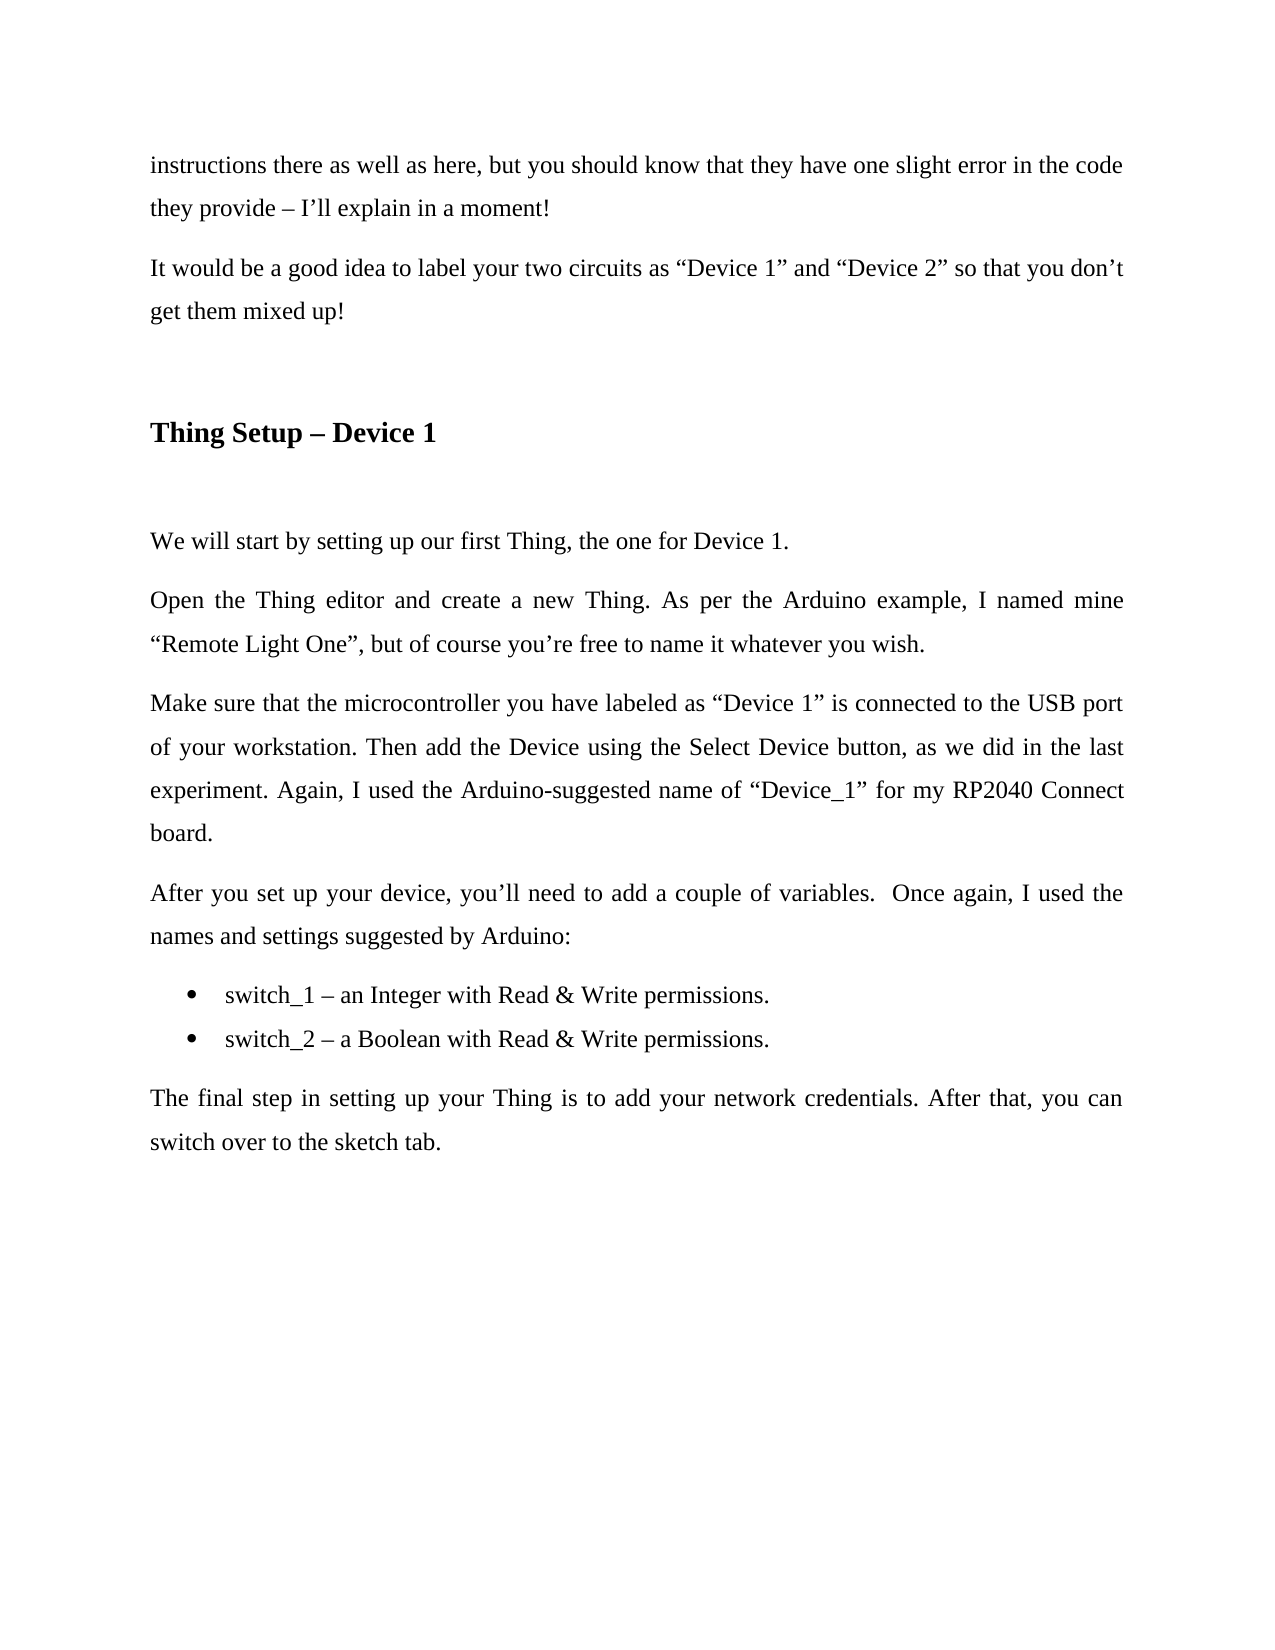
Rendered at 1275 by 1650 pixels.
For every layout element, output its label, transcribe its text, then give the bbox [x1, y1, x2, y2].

subtitle Thing Setup – Device 1 [150, 416, 1125, 449]
text After you set up your device, you’ll need to add a couple of variables. Once again, I used the names and settings suggested by Arduino: [150, 878, 1125, 949]
text It would be a good idea to label your two circuits as “Device 1” and “Device 2” so that you don’t get them mixed up! [150, 253, 1125, 325]
text We will start by setting up our first Thing, the one for Device 1. [150, 526, 1125, 554]
text The final step in setting up your Thing is to add your network credentials. After that, you can switch over to the sketch tab. [150, 1083, 1125, 1155]
text Open the Thing editor and create a new Thing. As per the Arduino example, I named mine “Remote Light One”, but of course you’re free to name it whatever you wish. [150, 586, 1125, 657]
text Make sure that the microcontroller you have labeled as “Device 1” is connected to the USB port of your workstation. Then add the Device using the Select Device button, as we did in the last experiment. Again, I used the Arduino-suggested name of “Device_1” for my RP2040 Connect board. [150, 688, 1125, 847]
list switch_1 – an Integer with Read & Write permissions. [187, 981, 1125, 1009]
list switch_2 – a Boolean with Read & Write permissions. [187, 1024, 1125, 1052]
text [150, 150, 1125, 222]
